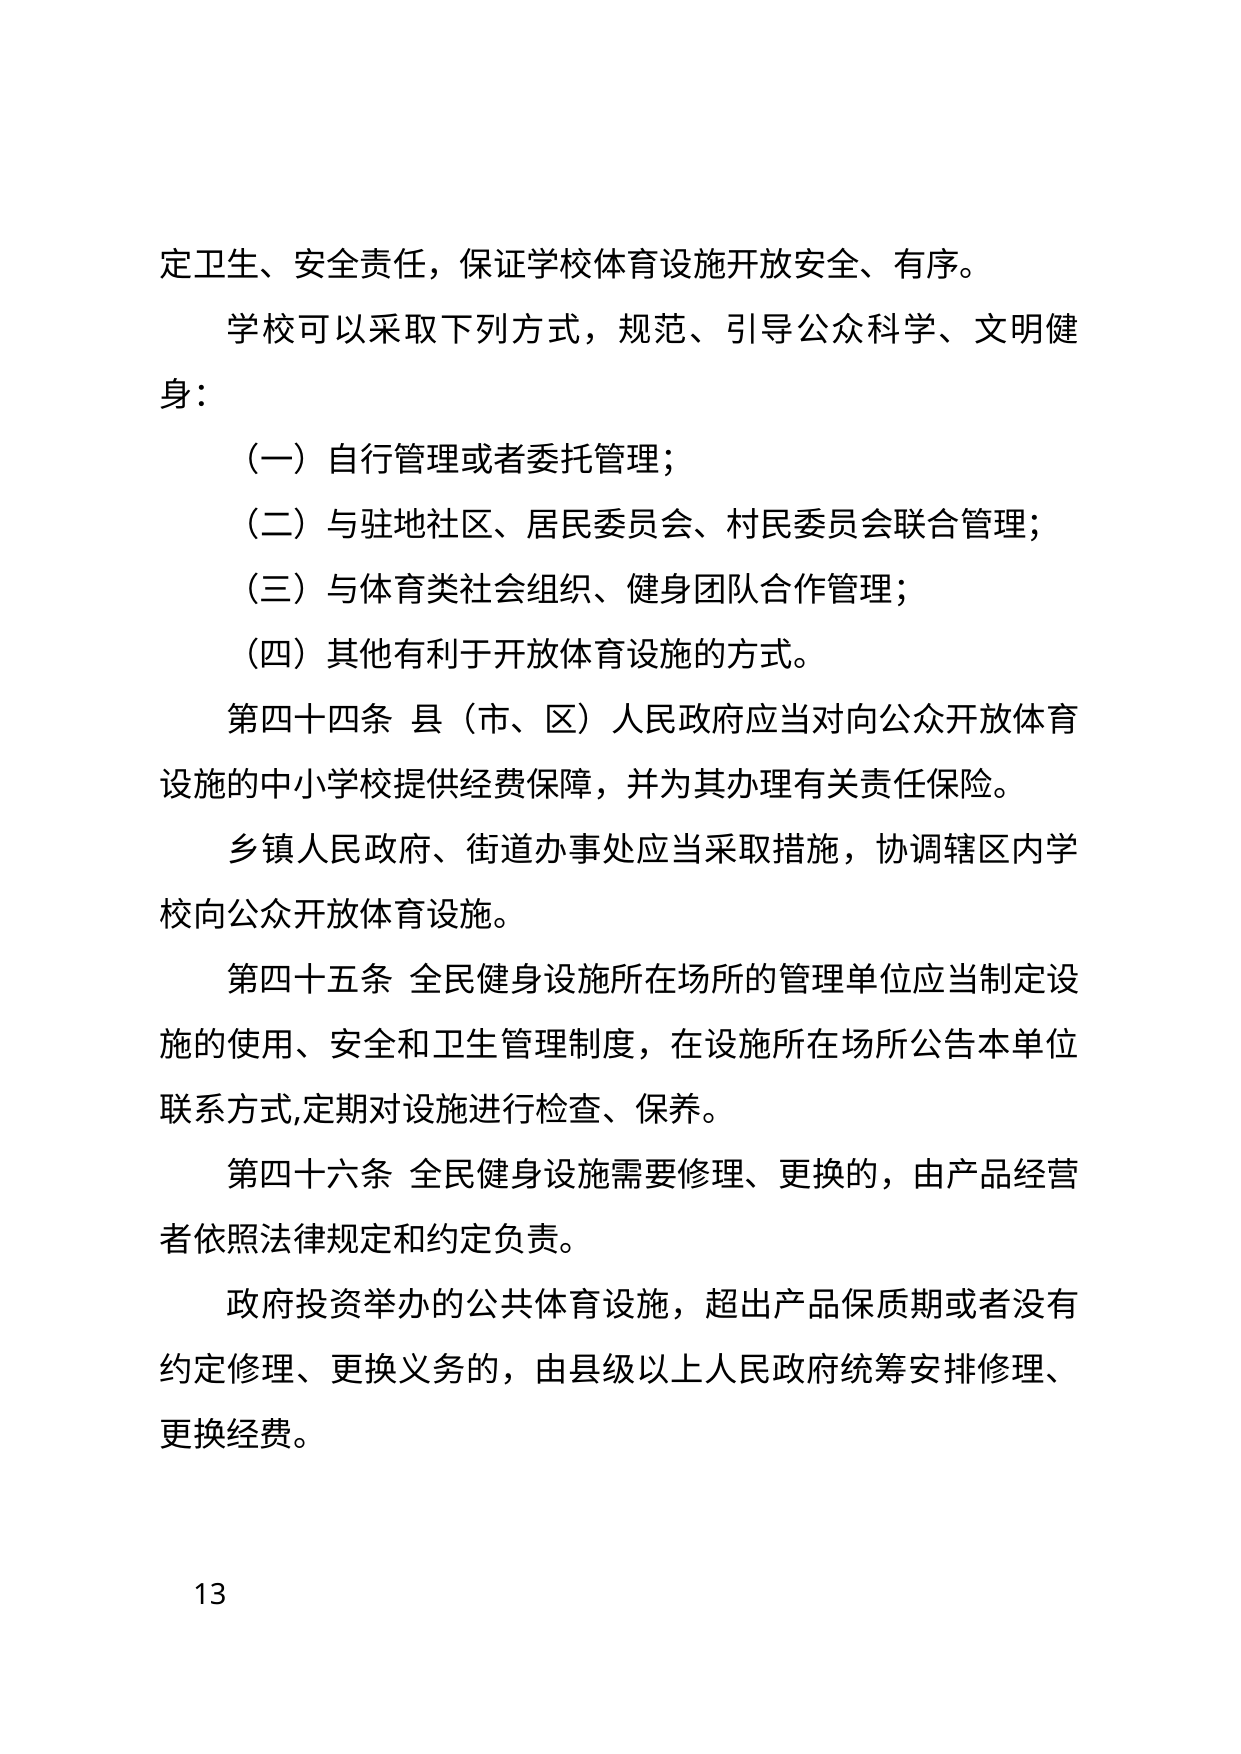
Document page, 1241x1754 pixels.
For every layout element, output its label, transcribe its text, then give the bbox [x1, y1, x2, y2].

text 学校可以采取下列方式，规范、引导公众科学、文明健身： [159, 294, 1081, 424]
text 乡镇人民政府、街道办事处应当采取措施，协调辖区内学校向公众开放体育设施。 [159, 814, 1081, 944]
text （三）与体育类社会组织、健身团队合作管理； [159, 554, 1081, 619]
text （二）与驻地社区、居民委员会、村民委员会联合管理； [159, 489, 1081, 554]
text 政府投资举办的公共体育设施，超出产品保质期或者没有约定修理、更换义务的，由县级以上人民政府统筹安排修理、更换经费。 [159, 1269, 1081, 1464]
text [159, 229, 1081, 294]
text 第四十六条 全民健身设施需要修理、更换的，由产品经营者依照法律规定和约定负责。 [159, 1139, 1081, 1269]
text （四）其他有利于开放体育设施的方式。 [159, 619, 1081, 684]
text 第四十四条 县（市、区）人民政府应当对向公众开放体育设施的中小学校提供经费保障，并为其办理有关责任保险。 [159, 684, 1081, 814]
text （一）自行管理或者委托管理； [159, 424, 1081, 489]
text 第四十五条 全民健身设施所在场所的管理单位应当制定设施的使用、安全和卫生管理制度，在设施所在场所公告本单位联系方式,定期对设施进行检查、保养。 [159, 944, 1081, 1139]
